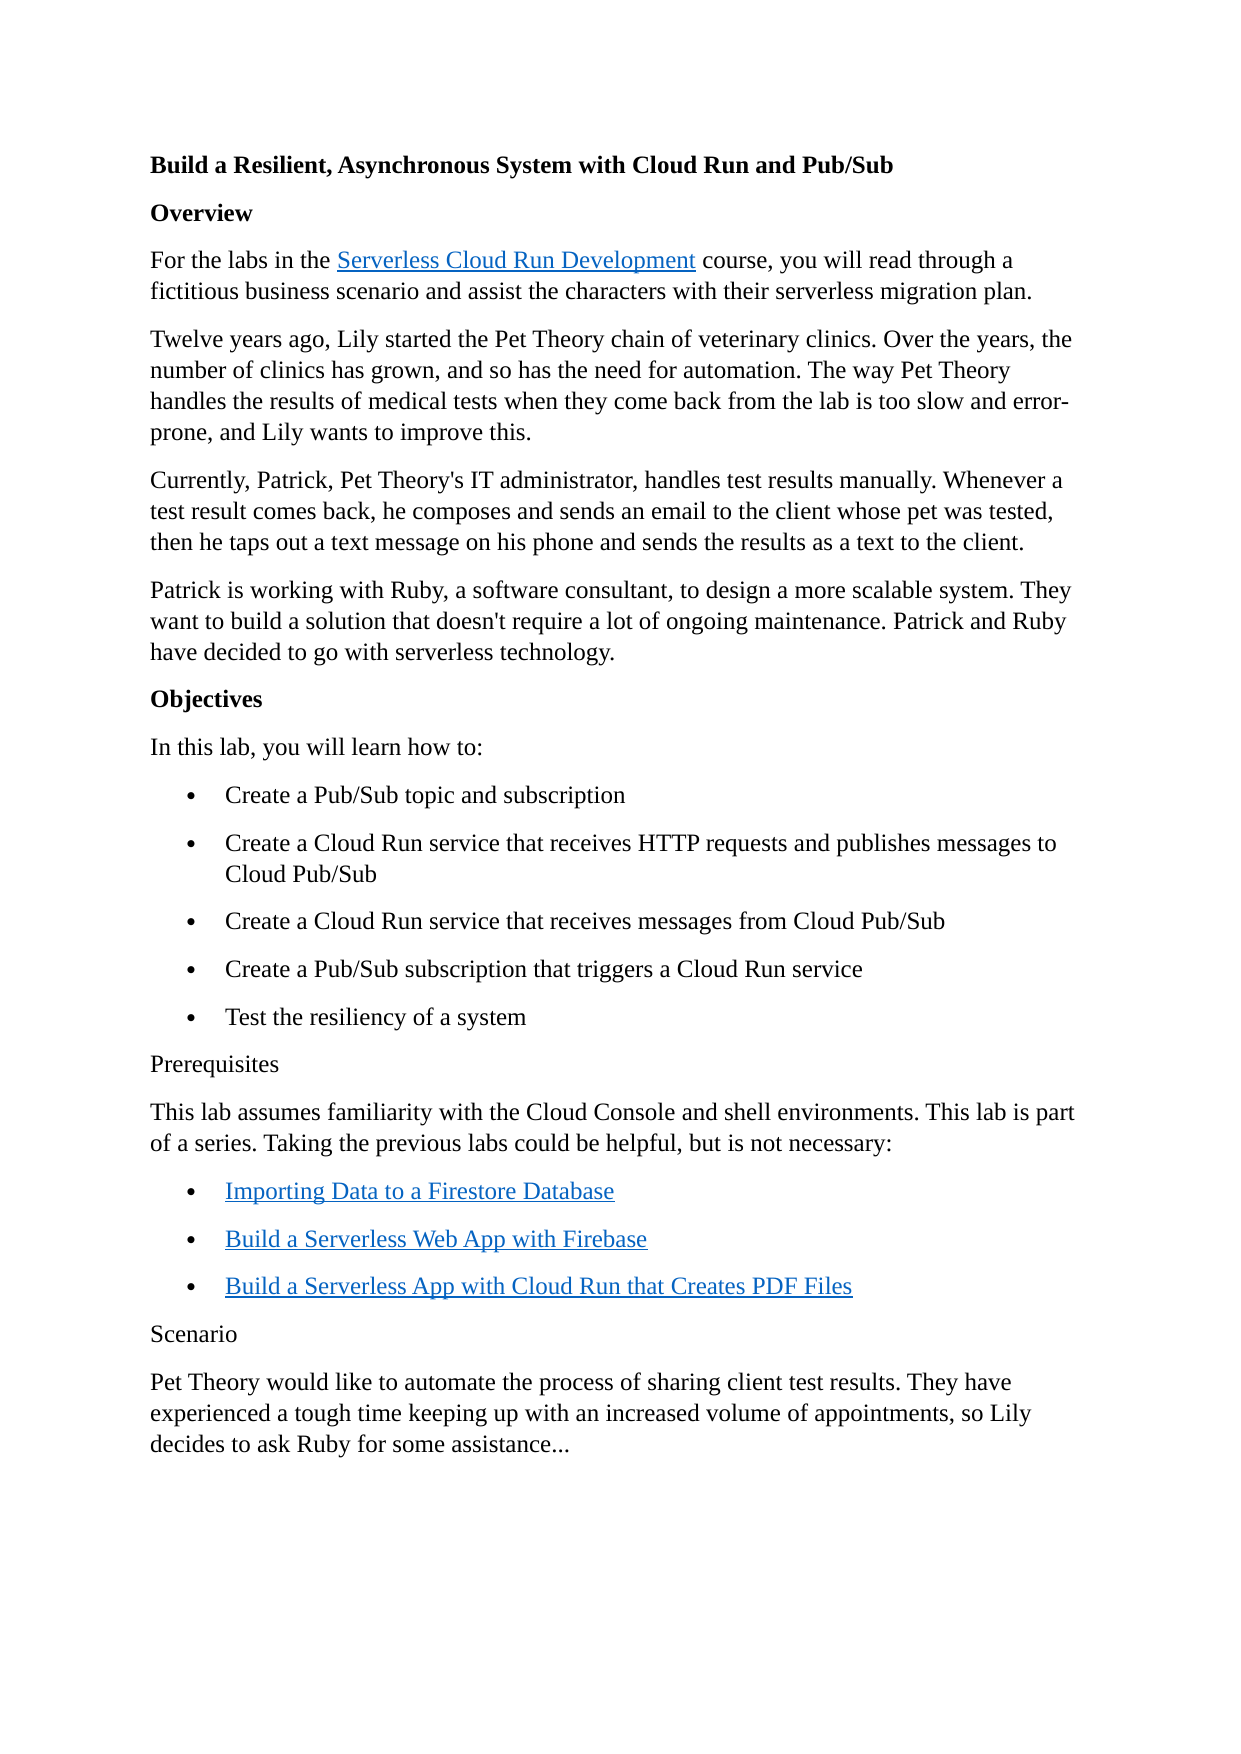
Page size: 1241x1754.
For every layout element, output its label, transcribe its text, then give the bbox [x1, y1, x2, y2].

list Build a Serverless Web App with Firebase [187, 1224, 1090, 1252]
text Prerequisites [150, 1049, 1090, 1078]
list Importing Data to a Firestore Database [187, 1176, 1090, 1205]
text Overview [150, 198, 1090, 226]
list Create a Cloud Run service that receives messages from Cloud Pub/Sub [187, 906, 1090, 935]
list Create a Pub/Sub subscription that triggers a Cloud Run service [187, 954, 1090, 983]
text Build a Resilient, Asynchronous System with Cloud Run and Pub/Sub [150, 150, 1090, 179]
text This lab assumes familiarity with the Cloud Console and shell environments. This lab is part of a series. Taking the previous labs could be helpful, but is not necessary: [150, 1097, 1090, 1157]
text Patrick is working with Ruby, a software consultant, to design a more scalable system. They want to build a solution that doesn't require a lot of ongoing maintenance. Patrick and Ruby have decided to go with serverless technology. [150, 575, 1090, 666]
list Create a Pub/Sub topic and subscription [187, 780, 1090, 809]
text Pet Theory would like to automate the process of sharing client test results. They have experienced a tough time keeping up with an increased volume of appointments, so Lily decides to ask Ruby for some assistance... [150, 1367, 1090, 1458]
list Create a Cloud Run service that receives HTTP requests and publishes messages to Cloud Pub/Sub [187, 828, 1090, 887]
text Twelve years ago, Lily started the Pet Theory chain of veterinary clinics. Over the years, the number of clinics has grown, and so has the need for automation. The way Pet Theory handles the results of medical tests when they come back from the lab is too slow and error-prone, and Lily wants to improve this. [150, 324, 1090, 446]
list Build a Serverless App with Cloud Run that Creates PDF Files [187, 1271, 1090, 1300]
text In this lab, you will learn how to: [150, 732, 1090, 761]
list Test the resiliency of a system [187, 1002, 1090, 1031]
text Currently, Patrick, Pet Theory's IT administrator, handles test results manually. Whenever a test result comes back, he composes and sends an email to the client whose pet was tested, then he taps out a text message on his phone and sends the results as a text to the client. [150, 465, 1090, 556]
text For the labs in the Serverless Cloud Run Development course, you will read through a fictitious business scenario and assist the characters with their serverless migration plan. [150, 245, 1090, 305]
text Objectives [150, 684, 1090, 713]
text Scenario [150, 1319, 1090, 1348]
